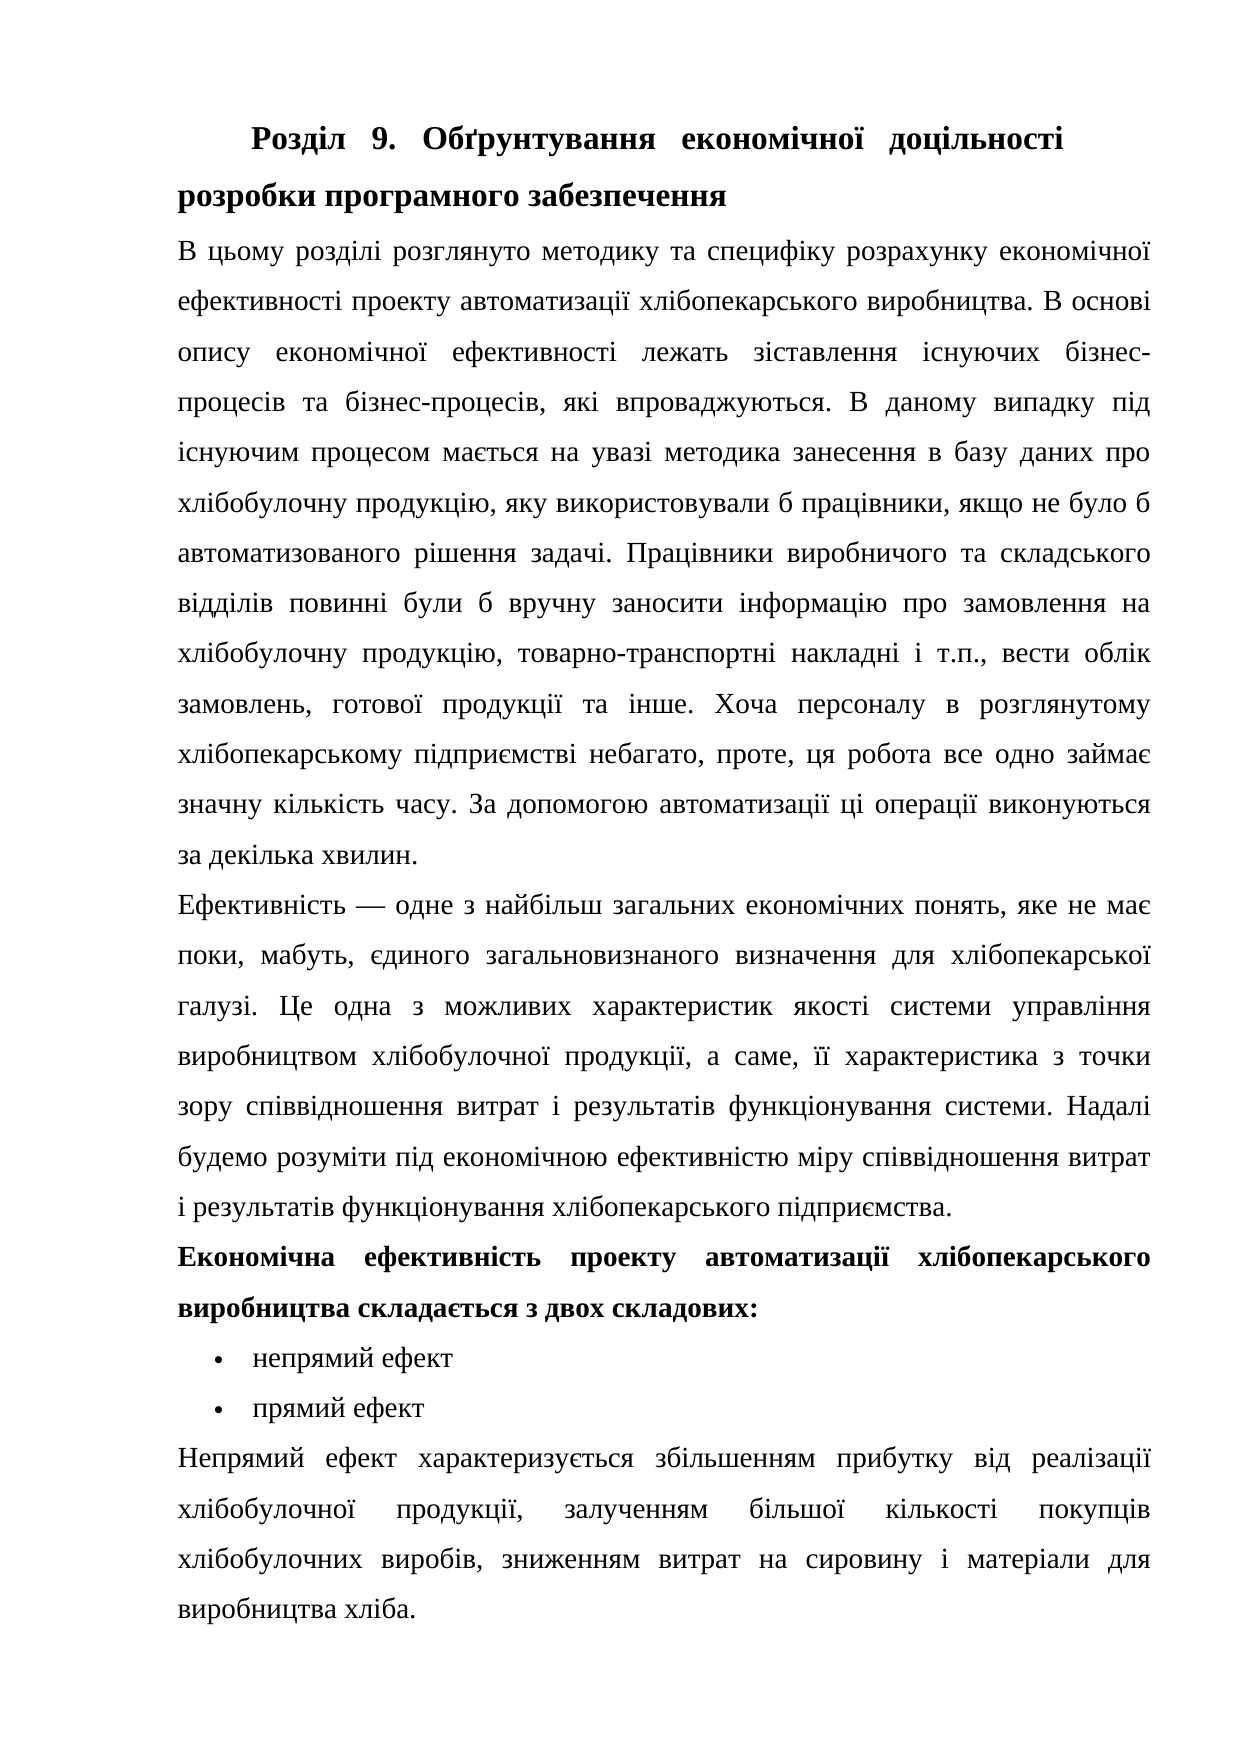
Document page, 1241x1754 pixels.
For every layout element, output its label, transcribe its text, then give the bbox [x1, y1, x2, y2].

subtitle Розділ 9. Обґрунтування економічної доцільності розробки програмного забезпечення [177, 118, 1064, 214]
text Економічна ефективність проекту автоматизації хлібопекарського виробництва складається з двох складових: [177, 1239, 1152, 1323]
text В цьому розділі розглянуто методику та специфіку розрахунку економічної ефективності проекту автоматизації хлібопекарського виробництва. В основі опису економічної ефективності лежать зіставлення існуючих бізнес-процесів та бізнес-процесів, які впроваджуються. В даному випадку під існуючим процесом мається на увазі методика занесення в базу даних про хлібобулочну продукцію, яку використовували б працівники, якщо не було б автоматизованого рішення задачі. Працівники виробничого та складського відділів повинні були б вручну заносити інформацію про замовлення на хлібобулочну продукцію, товарно-транспортні накладні і т.п., вести облік замовлень, готової продукції та інше. Хоча персоналу в розглянутому хлібопекарському підприємстві небагато, проте, ця робота все одно займає значну кількість часу. За допомогою автоматизації ці операції виконуються за декілька хвилин. [177, 233, 1152, 870]
list непрямий ефект [215, 1340, 1152, 1373]
list прямий ефект [215, 1390, 1152, 1424]
text Ефективність — одне з найбільш загальних економічних понять, яке не має поки, мабуть, єдиного загальновизнаного визначення для хлібопекарської галузі. Це одна з можливих характеристик якості системи управління виробництвом хлібобулочної продукції, а саме, її характеристика з точки зору співвідношення витрат і результатів функціонування системи. Надалі будемо розуміти під економічною ефективністю міру співвідношення витрат і результатів функціонування хлібопекарського підприємства. [177, 887, 1152, 1223]
text Непрямий ефект характеризується збільшенням прибутку від реалізації хлібобулочної продукції, залученням більшої кількості покупців хлібобулочних виробів, зниженням витрат на сировину і матеріали для виробництва хліба. [177, 1441, 1152, 1625]
